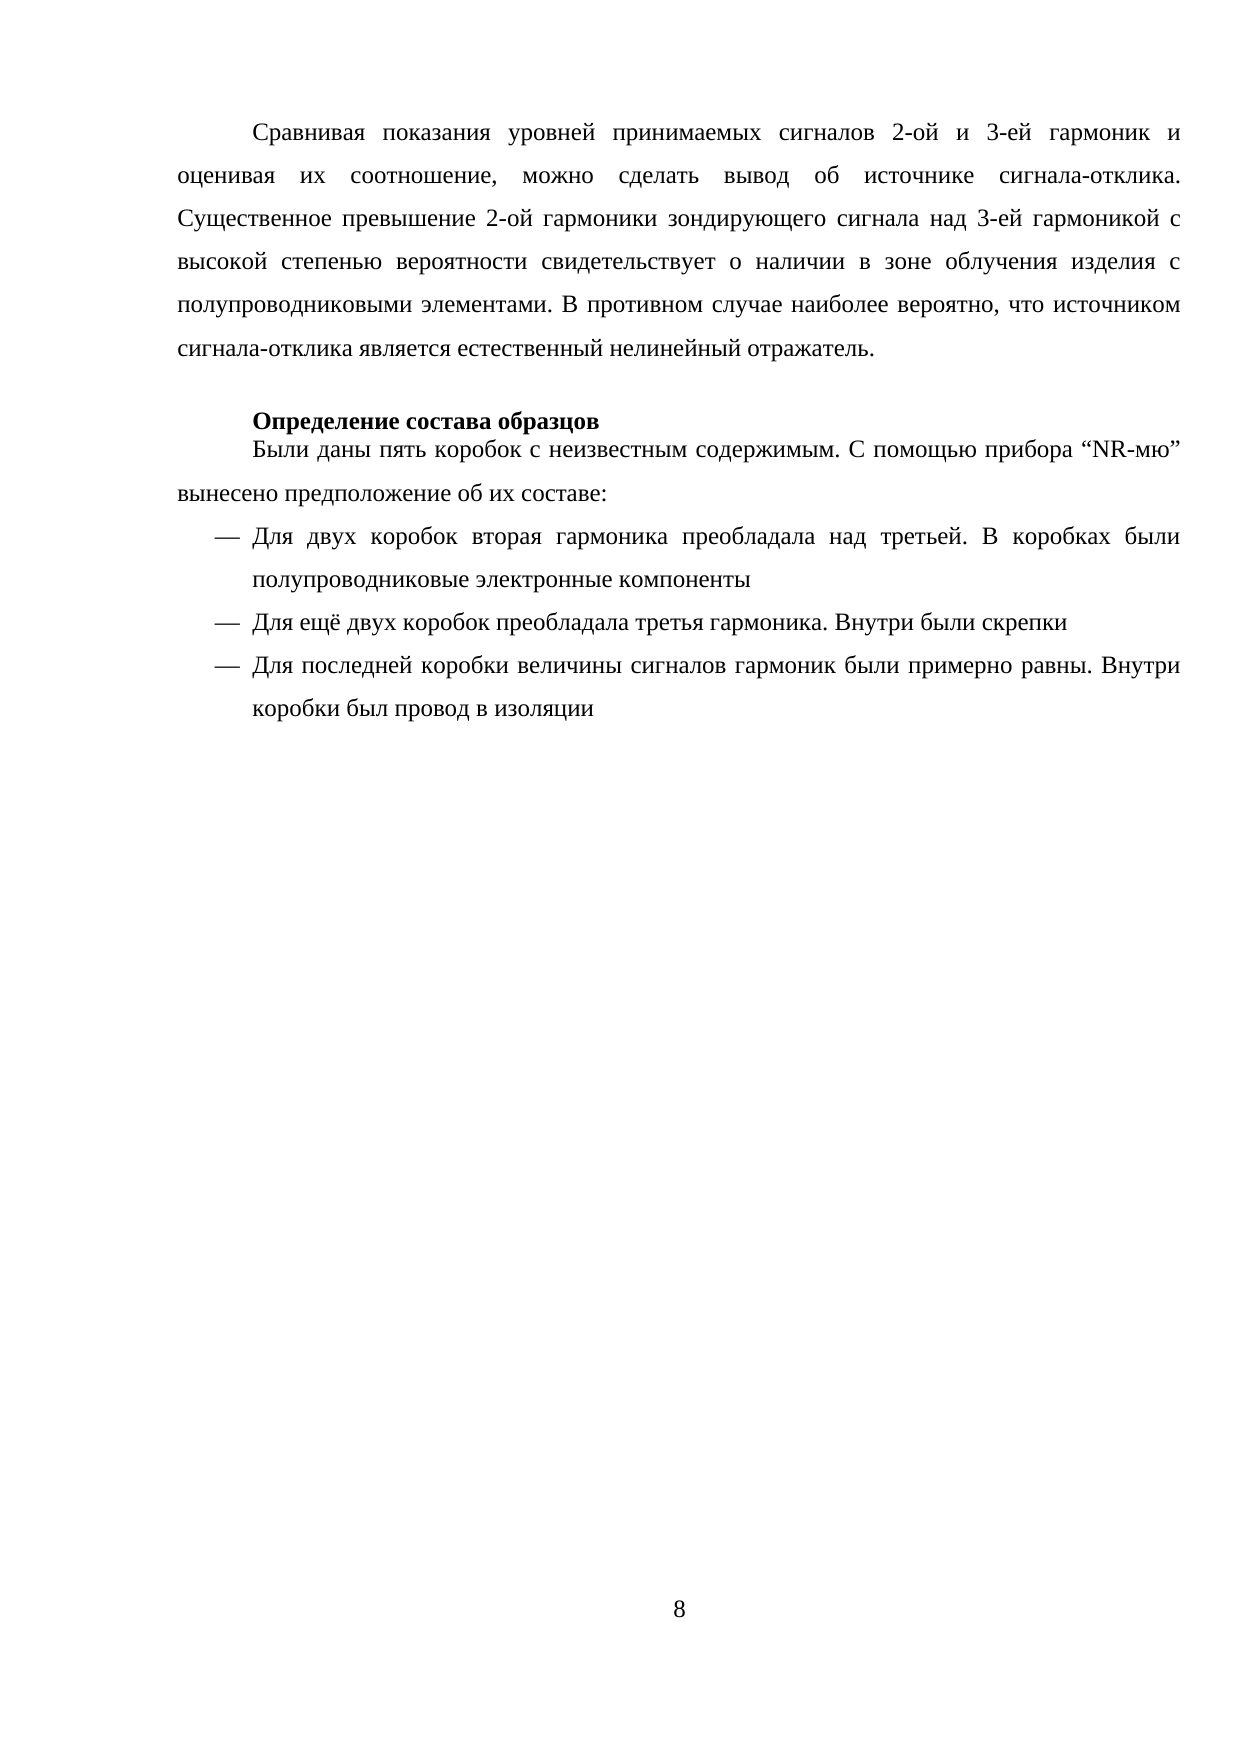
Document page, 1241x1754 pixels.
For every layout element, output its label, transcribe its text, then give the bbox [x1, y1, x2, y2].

text Были даны пять коробок с неизвестным содержимым. С помощью прибора “NR-мю” вынесено предположение об их составе: [177, 434, 1182, 506]
list Для двух коробок вторая гармоника преобладала над третьей. В коробках были полупроводниковые электронные компоненты [214, 521, 1182, 593]
list Для ещё двух коробок преобладала третья гармоника. Внутри были скрепки [214, 607, 1182, 636]
text Сравнивая показания уровней принимаемых сигналов 2-ой и 3-ей гармоник и оценивая их соотношение, можно сделать вывод об источнике сигнала-отклика. Существенное превышение 2-ой гармоники зондирующего сигнала над 3-ей гармоникой с высокой степенью вероятности свидетельствует о наличии в зоне облучения изделия c полупроводниковыми элементами. В противном случае наиболее вероятно, что источником сигнала-отклика является естественный нелинейный отражатель. [177, 117, 1182, 361]
subtitle Определение состава образцов [177, 406, 1125, 434]
list Для последней коробки величины сигналов гармоник были примерно равны. Внутри коробки был провод в изоляции [214, 650, 1182, 722]
